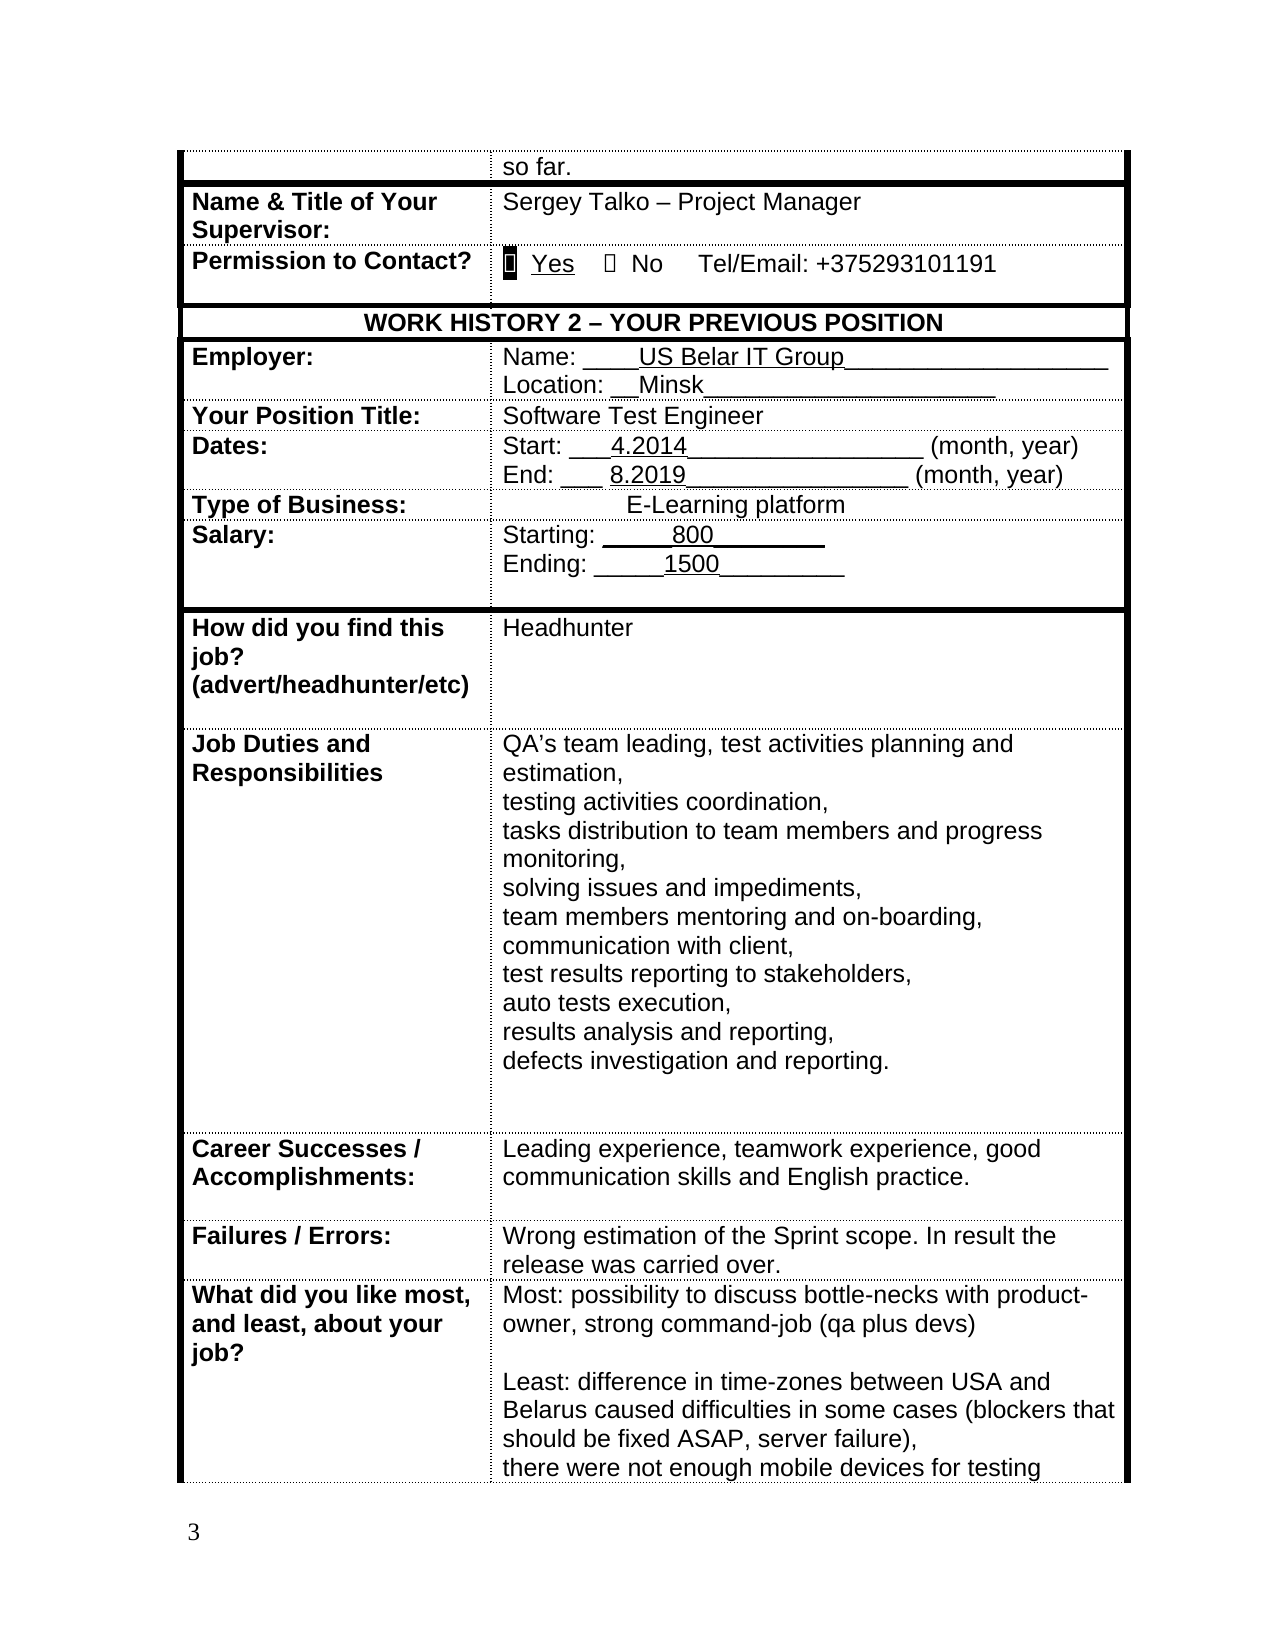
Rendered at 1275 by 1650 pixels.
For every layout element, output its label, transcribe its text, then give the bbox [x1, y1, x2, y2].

table_cell Sergey Talko – Project Manager [491, 187, 1124, 244]
table_cell Dates: [184, 430, 491, 488]
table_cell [184, 150, 491, 180]
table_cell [491, 150, 1124, 180]
table_cell Software Test Engineer [491, 399, 1124, 429]
table_cell Headhunter [491, 613, 1124, 728]
table_cell Name: ____US Belar IT Group___________________ Location: __Minsk_____________________ [491, 342, 1124, 399]
table_cell Your Position Title: [184, 399, 491, 429]
table_cell Career Successes / Accomplishments: [184, 1132, 491, 1220]
table_cell Salary: [184, 519, 491, 607]
table_cell Start: ___4.2014_________________ (month, year) End: ___ 8.2019________________ (month, year) [491, 430, 1124, 488]
table_cell WORK HISTORY 2 – YOUR PREVIOUS POSITION [183, 308, 1125, 337]
table_cell QA’s team leading, test activities planning and estimation, testing activities coordination, tasks distribution to team members and progress monitoring, solving issues and impediments, team members mentoring and on-boarding, communication with client, test results reporting to stakeholders, auto tests execution, results analysis and reporting, defects investigation and reporting. [491, 728, 1124, 1132]
table_cell Name & Title of Your Supervisor: [184, 187, 491, 244]
table_cell Employer: [184, 342, 491, 399]
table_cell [491, 1279, 1124, 1482]
table_cell Failures / Errors: [184, 1220, 491, 1279]
table_cell Wrong estimation of the Sprint scope. In result the release was carried over. [491, 1220, 1124, 1279]
table_cell Job Duties and Responsibilities [184, 728, 491, 1132]
table_cell Type of Business: [184, 489, 491, 519]
table_cell  Yes  No Tel/Email: +375293101191 [491, 244, 1124, 303]
table_cell E-Learning platform [491, 489, 1124, 519]
table_cell Leading experience, teamwork experience, good communication skills and English practice. [491, 1132, 1124, 1220]
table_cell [184, 1279, 491, 1482]
table_cell Permission to Contact? [184, 244, 491, 303]
table_cell How did you find this job? (advert/headhunter/etc) [184, 613, 491, 728]
table_cell Starting: _____800________ Ending: _____1500_________ [491, 519, 1124, 607]
